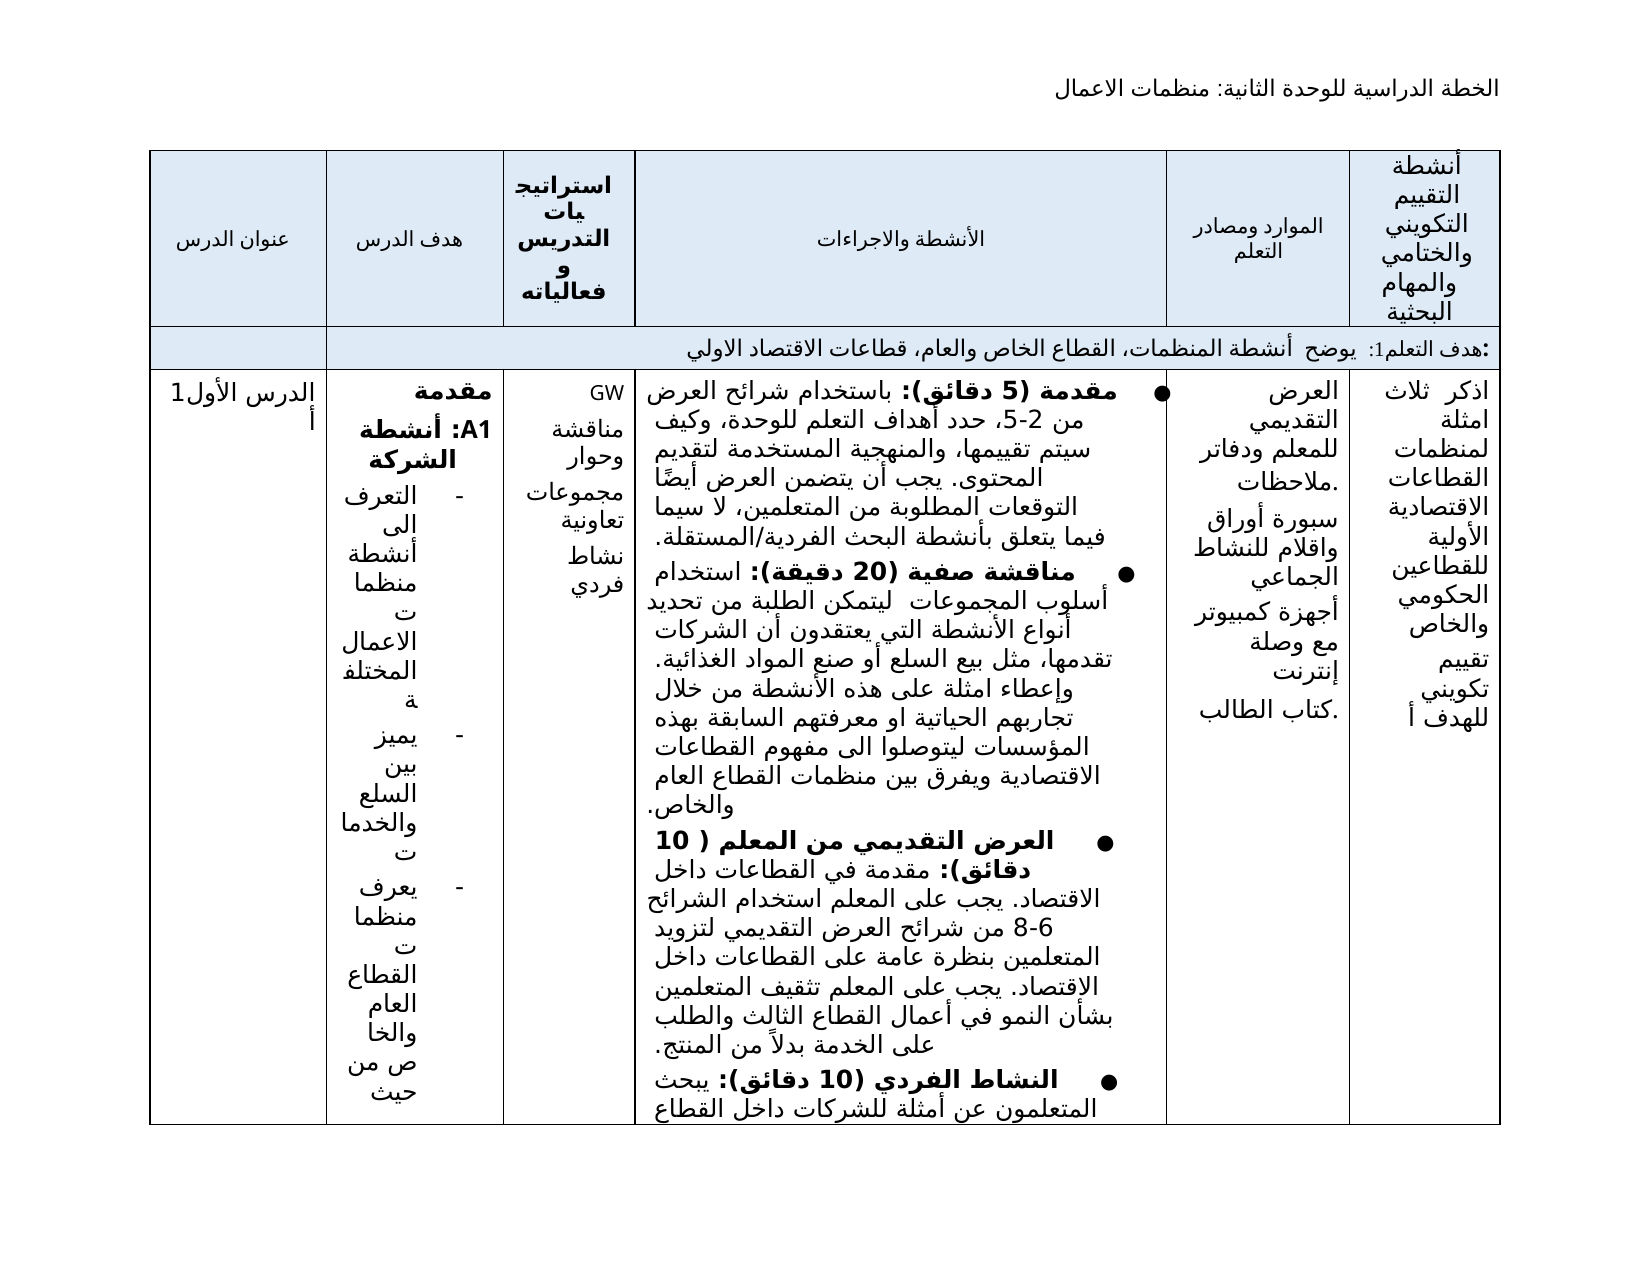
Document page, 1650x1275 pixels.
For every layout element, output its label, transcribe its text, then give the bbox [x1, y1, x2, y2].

table_header الموارد ومصادر التعلم [1167, 151, 1349, 326]
table_header عنوان الدرس [151, 151, 326, 326]
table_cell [1167, 370, 1349, 1124]
table_cell [151, 327, 326, 369]
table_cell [636, 370, 1166, 1124]
table_header استراتيجيات التدريس وفعالياته [504, 151, 634, 326]
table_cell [504, 370, 634, 1124]
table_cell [327, 370, 503, 1124]
table_header أنشطة التقييم التكويني والختامي والمهام البحثية [1350, 151, 1499, 326]
table_cell الدرس الأول1 أ [151, 370, 326, 1124]
table_header الأنشطة والاجراءات [636, 151, 1166, 326]
table_cell هدف التعلم1: يوضح أنشطة المنظمات، القطاع الخاص والعام، قطاعات الاقتصاد الاولي: [327, 327, 1499, 369]
table_header هدف الدرس [327, 151, 503, 326]
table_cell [1350, 370, 1499, 1124]
